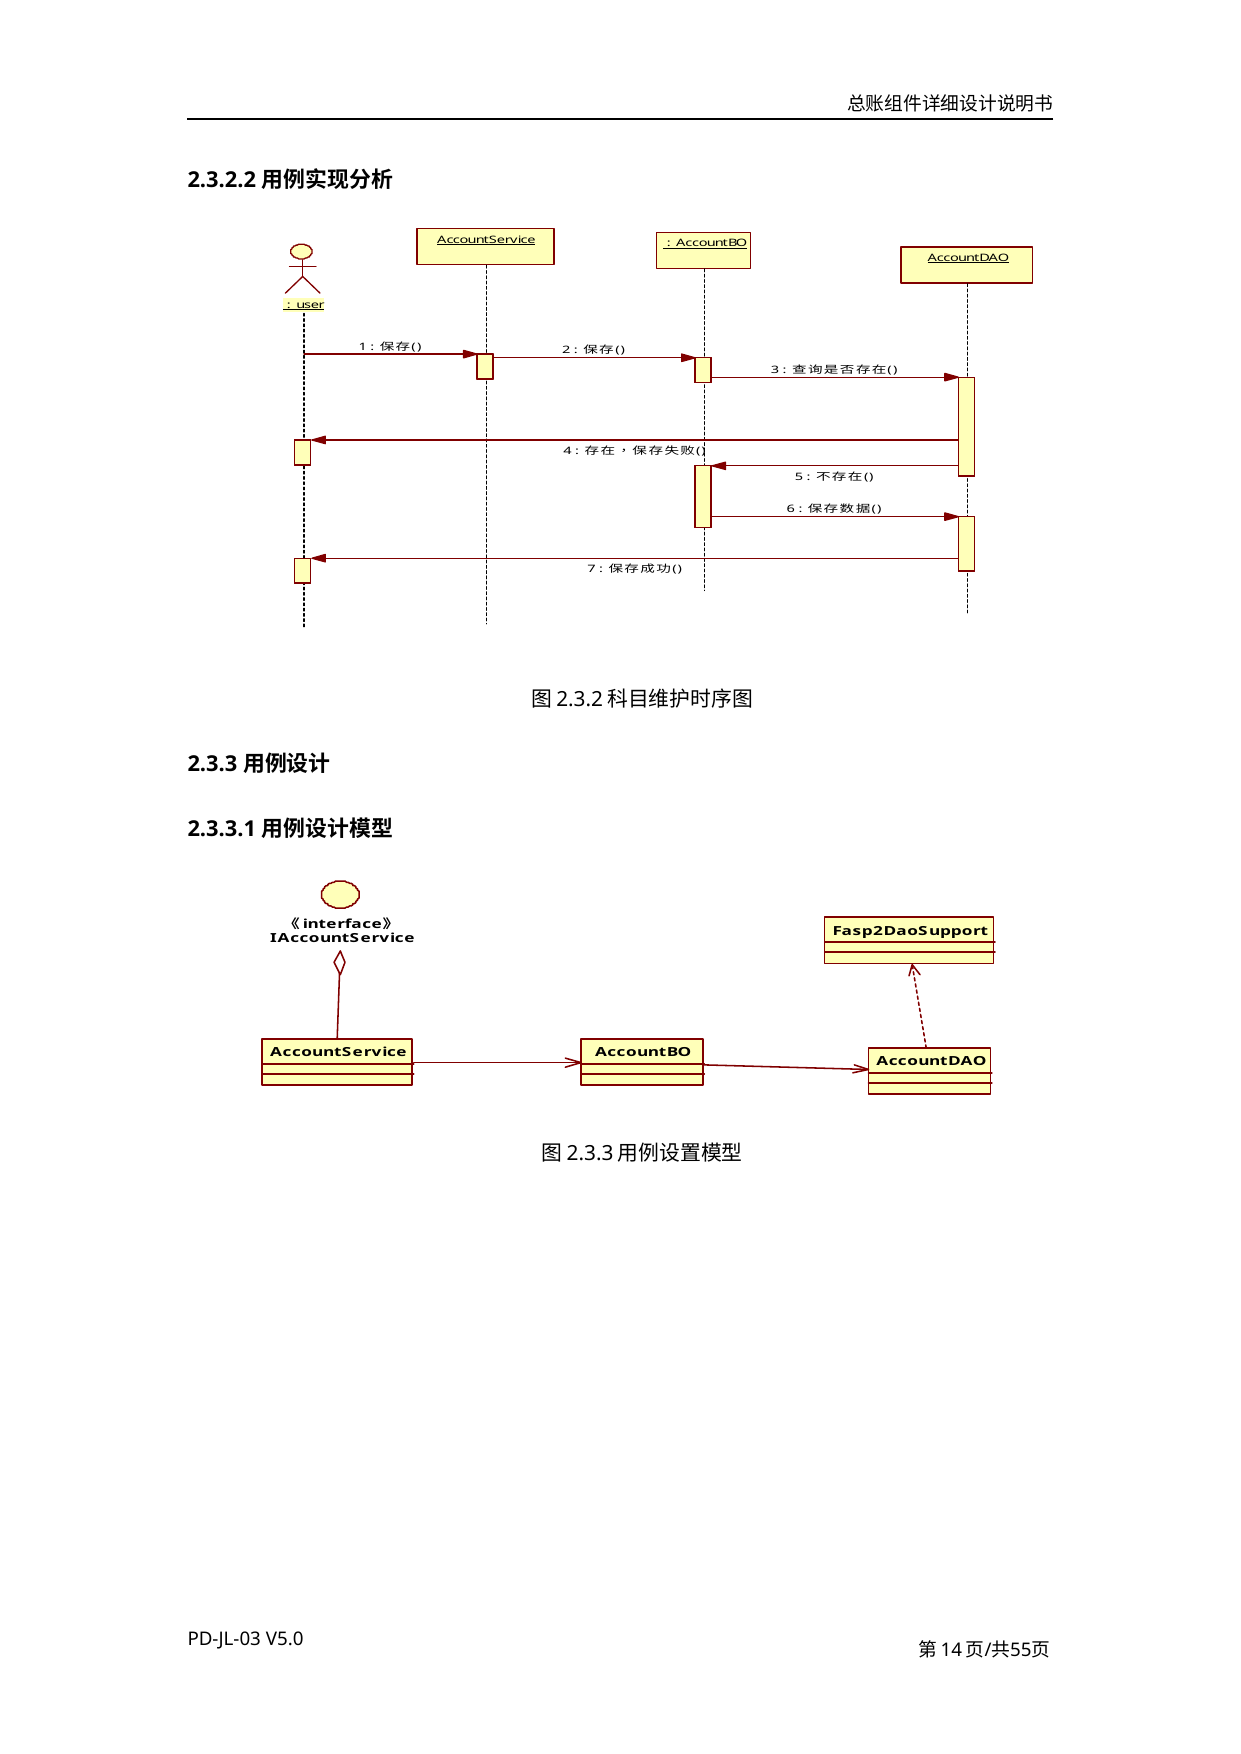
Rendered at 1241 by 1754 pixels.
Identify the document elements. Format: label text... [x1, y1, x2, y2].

subtitle 用例设计 [187, 746, 1053, 778]
text 图2.3.2科目维护时序图 [231, 681, 1053, 714]
text 图2.3.3用例设置模型 [231, 1135, 1053, 1167]
subtitle 用例实现分析 [187, 162, 1053, 194]
subtitle 用例设计模型 [187, 811, 1053, 842]
